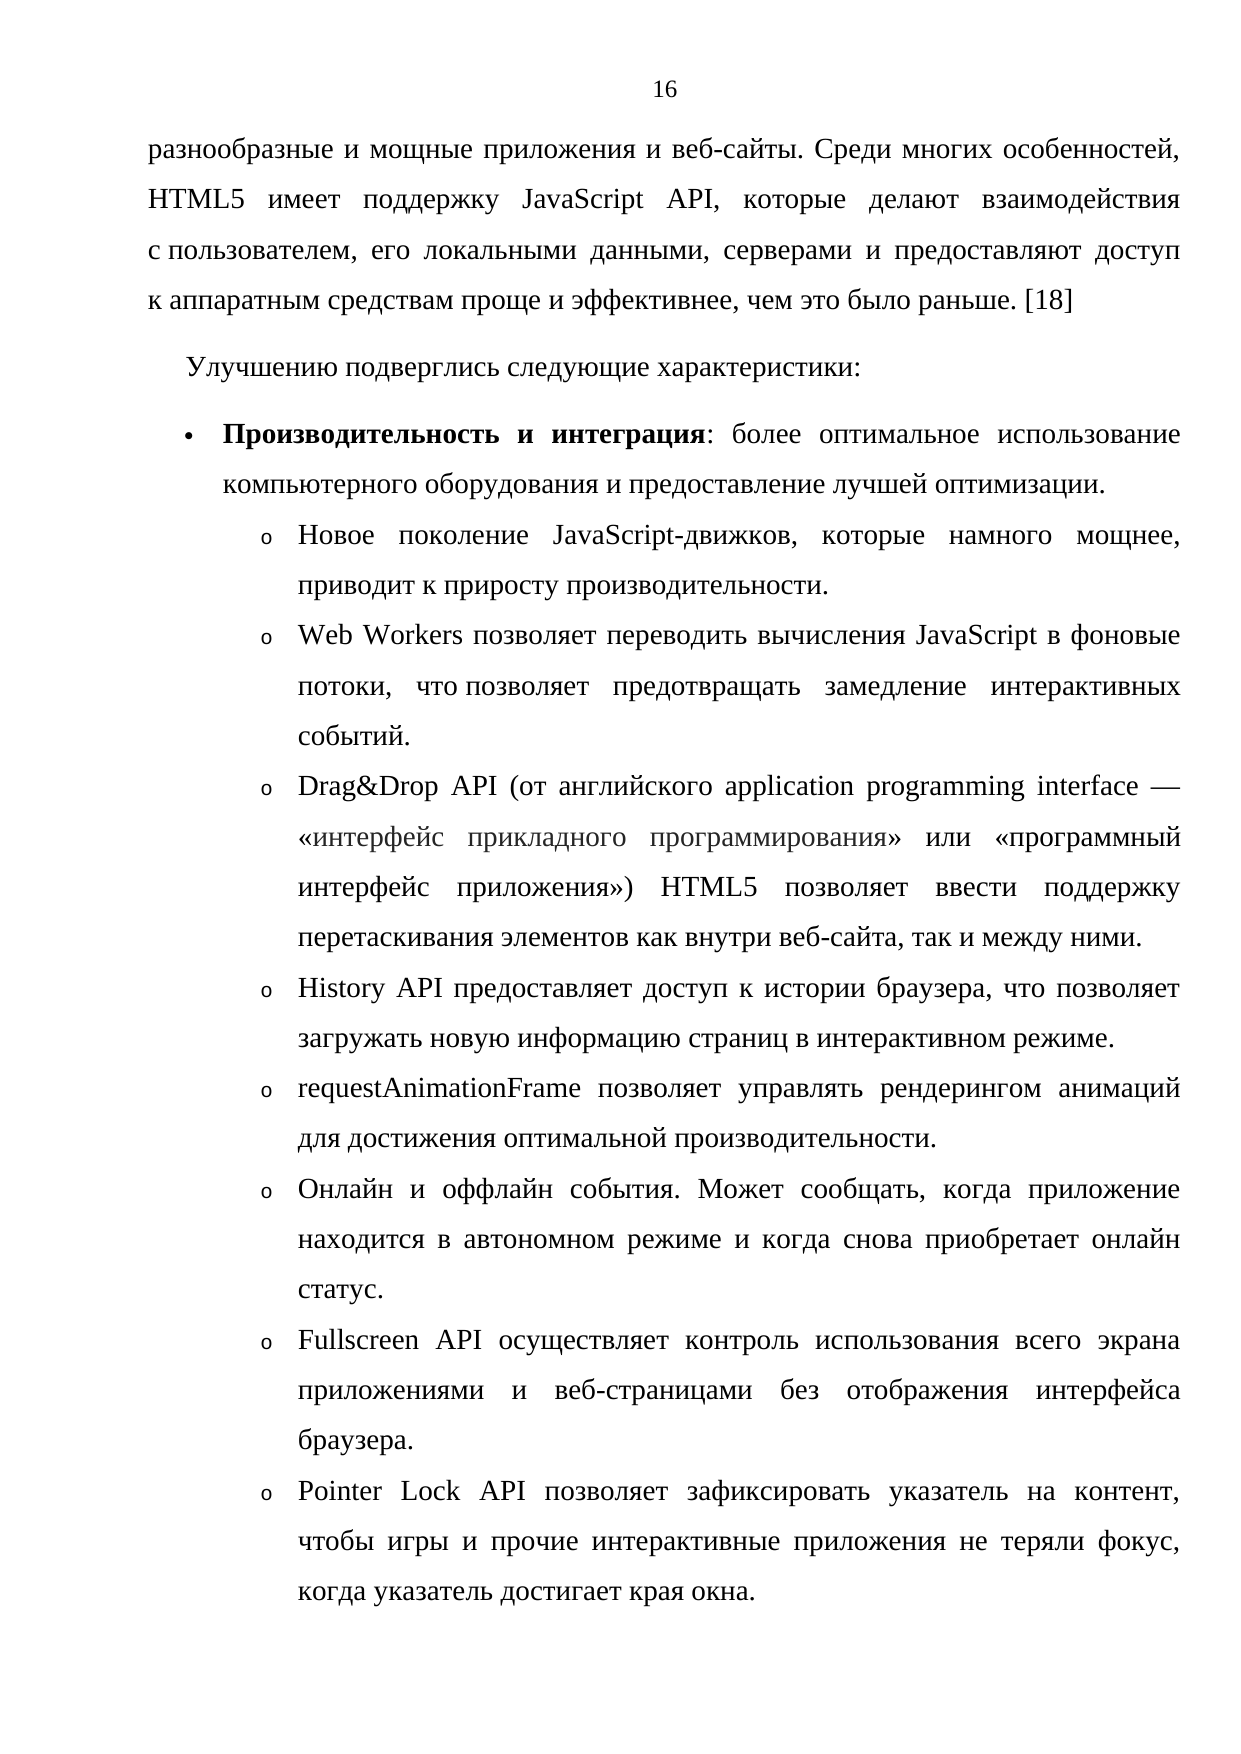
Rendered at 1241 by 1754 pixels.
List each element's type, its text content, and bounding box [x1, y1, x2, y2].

list requestAnimationFrame позволяет управлять рендерингом анимаций для достижения оптимальной производительности. [260, 1070, 1181, 1154]
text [148, 131, 1181, 316]
list Онлайн и оффлайн события. Может сообщать, когда приложение находится в автономном режиме и когда снова приобретает онлайн статус. [260, 1171, 1181, 1305]
list Производительность и интеграция: более оптимальное использование компьютерного оборудования и предоставление лучшей оптимизации. [185, 416, 1181, 500]
list History API предоставляет доступ к истории браузера, что позволяет загружать новую информацию страниц в интерактивном режиме. [260, 970, 1181, 1053]
list Fullscreen API осуществляет контроль использования всего экрана приложениями и веб-страницами без отображения интерфейса браузера. [260, 1322, 1181, 1456]
text Улучшению подверглись следующие характеристики: [148, 349, 1181, 383]
list Pointer Lock API позволяет зафиксировать указатель на контент, чтобы игры и прочие интерактивные приложения не теряли фокус, когда указатель достигает края окна. [260, 1473, 1181, 1607]
list Web Workers позволяет переводить вычисления JavaScript в фоновые потоки, что позволяет предотвращать замедление интерактивных событий. [260, 617, 1181, 752]
list Новое поколение JavaScript-движков, которые намного мощнее, приводит к приросту производительности. [260, 517, 1181, 601]
list Drag&Drop API (от английского application programming interface — «интерфейс прикладного программирования» или «программный интерфейс приложения») HTML5 позволяет ввести поддержку перетаскивания элементов как внутри веб-сайта, так и между ними. [260, 768, 1181, 953]
